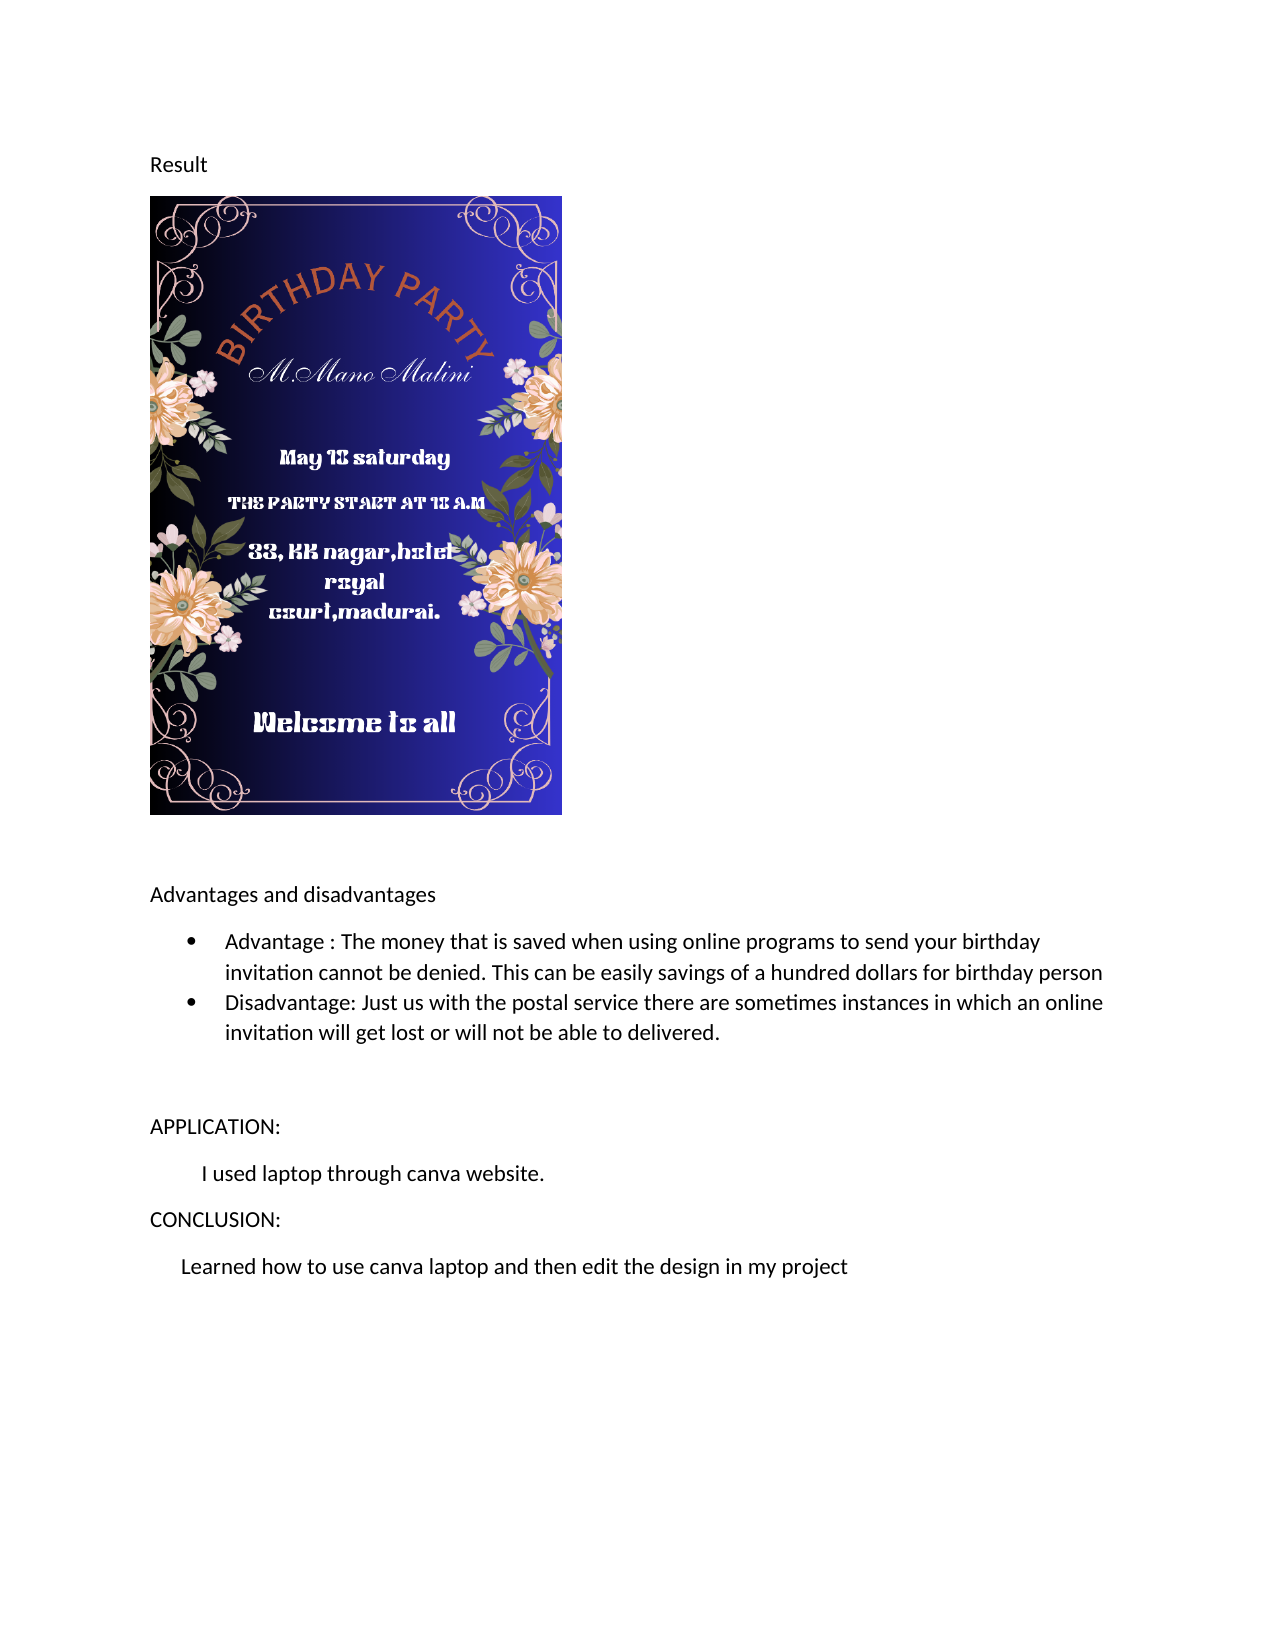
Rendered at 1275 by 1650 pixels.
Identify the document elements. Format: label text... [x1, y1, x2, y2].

picture [150, 196, 562, 815]
text I used laptop through canva website. [150, 1159, 1125, 1187]
text CONCLUSION: [150, 1206, 1125, 1233]
list Advantage : The money that is saved when using online programs to send your birthday invitation cannot be denied. This can be easily savings of a hundred dollars for birthday person [187, 927, 1125, 986]
text Learned how to use canva laptop and then edit the design in my project [150, 1252, 1125, 1280]
list Disadvantage: Just us with the postal service there are sometimes instances in which an online invitation will get lost or will not be able to delivered. [187, 988, 1125, 1046]
text Advantages and disadvantages [150, 881, 1125, 908]
text Result [150, 150, 1125, 178]
text APPLICATION: [150, 1112, 1125, 1140]
